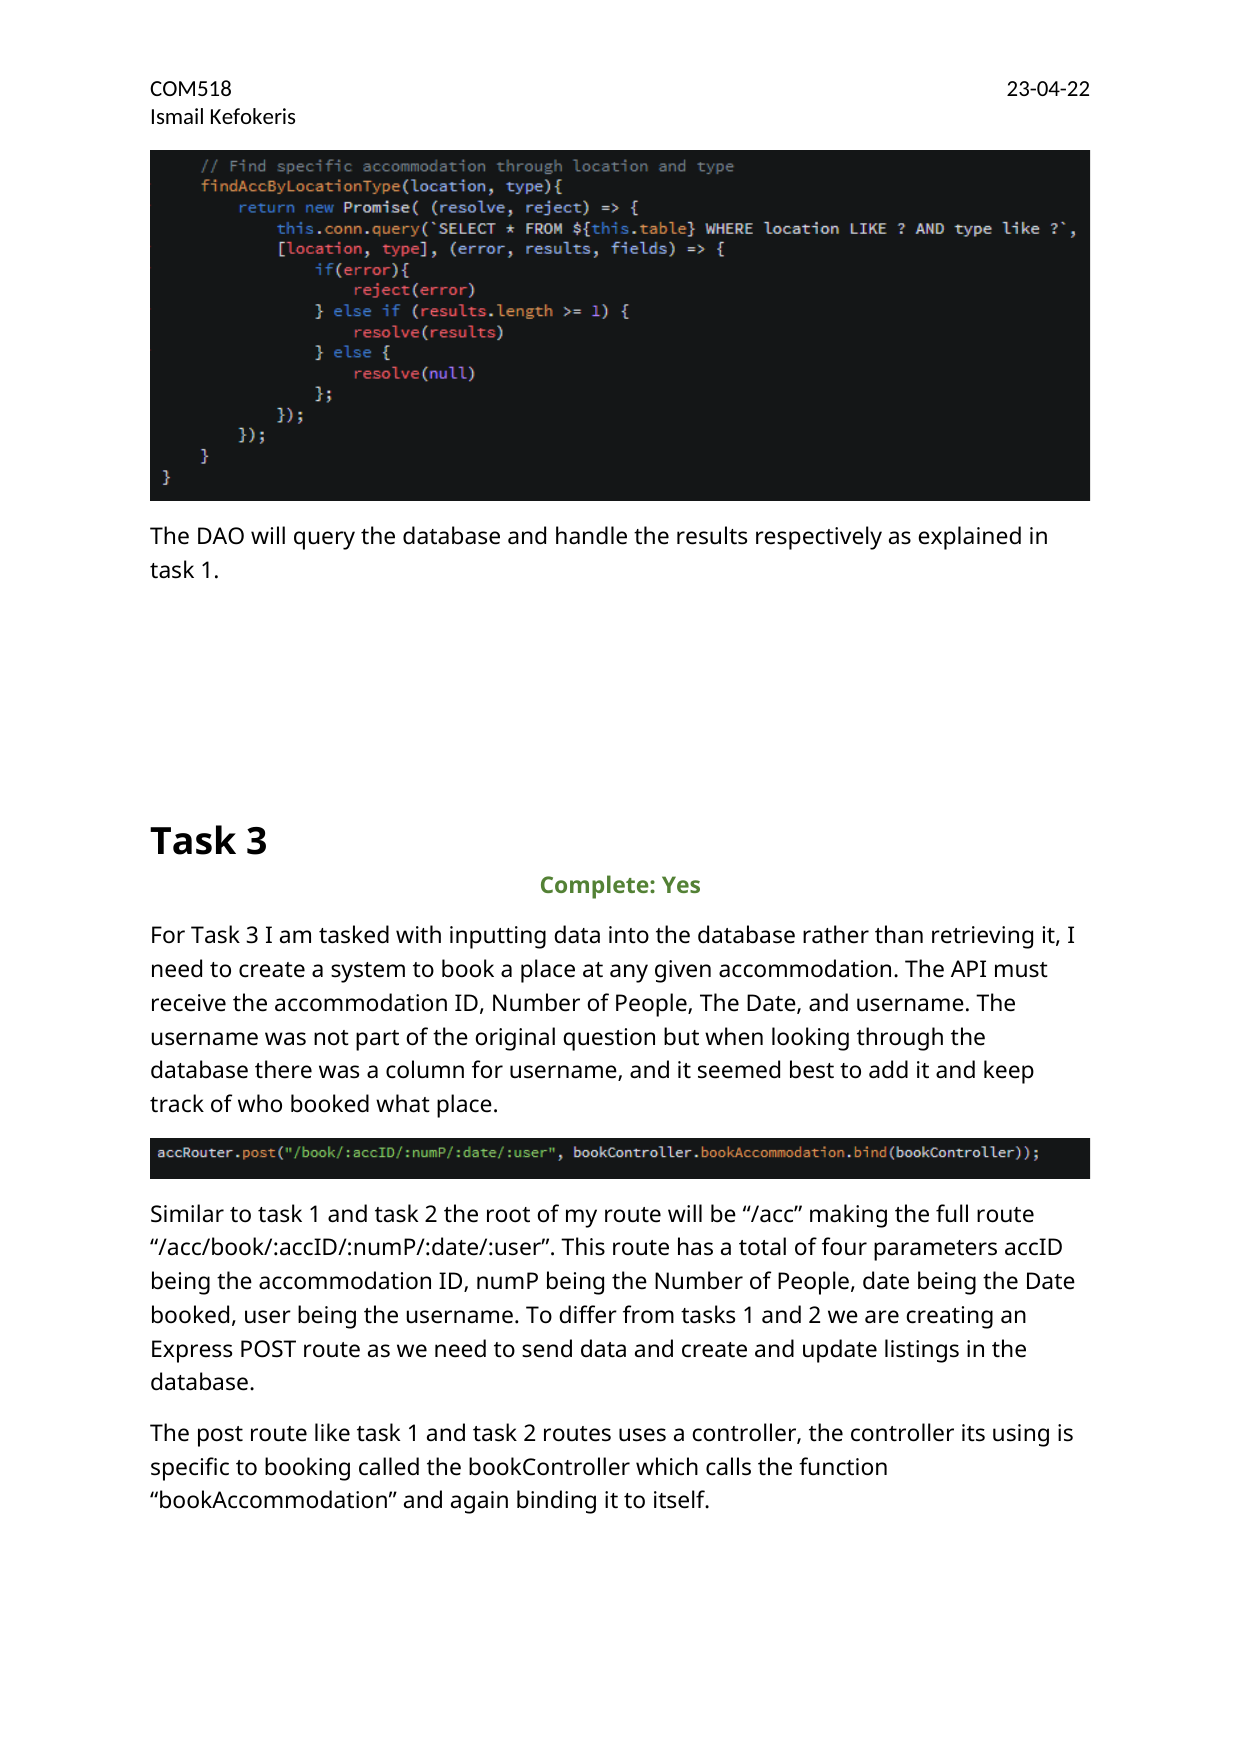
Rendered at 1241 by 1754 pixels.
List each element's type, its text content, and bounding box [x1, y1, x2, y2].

picture [150, 150, 1091, 501]
picture [150, 1138, 1091, 1179]
text The DAO will query the database and handle the results respectively as explained in task 1. [150, 520, 1090, 585]
subtitle Task 3 [150, 814, 1090, 865]
text Complete: Yes [150, 869, 1090, 900]
text Similar to task 1 and task 2 the root of my route will be “/acc” making the full route “/acc/book/:accID/:numP/:date/:user”. This route has a total of four parameters accID being the accommodation ID, numP being the Number of People, date being the Date booked, user being the username. To differ from tasks 1 and 2 we are creating an Express POST route as we need to send data and create and update listings in the database. [150, 1198, 1090, 1398]
text The post route like task 1 and task 2 routes uses a controller, the controller its using is specific to booking called the bookController which calls the function “bookAccommodation” and again binding it to itself. [150, 1417, 1090, 1516]
text For Task 3 I am tasked with inputting data into the database rather than retrieving it, I need to create a system to book a place at any given accommodation. The API must receive the accommodation ID, Number of People, The Date, and username. The username was not part of the original question but when looking through the database there was a column for username, and it seemed best to add it and keep track of who booked what place. [150, 919, 1090, 1119]
